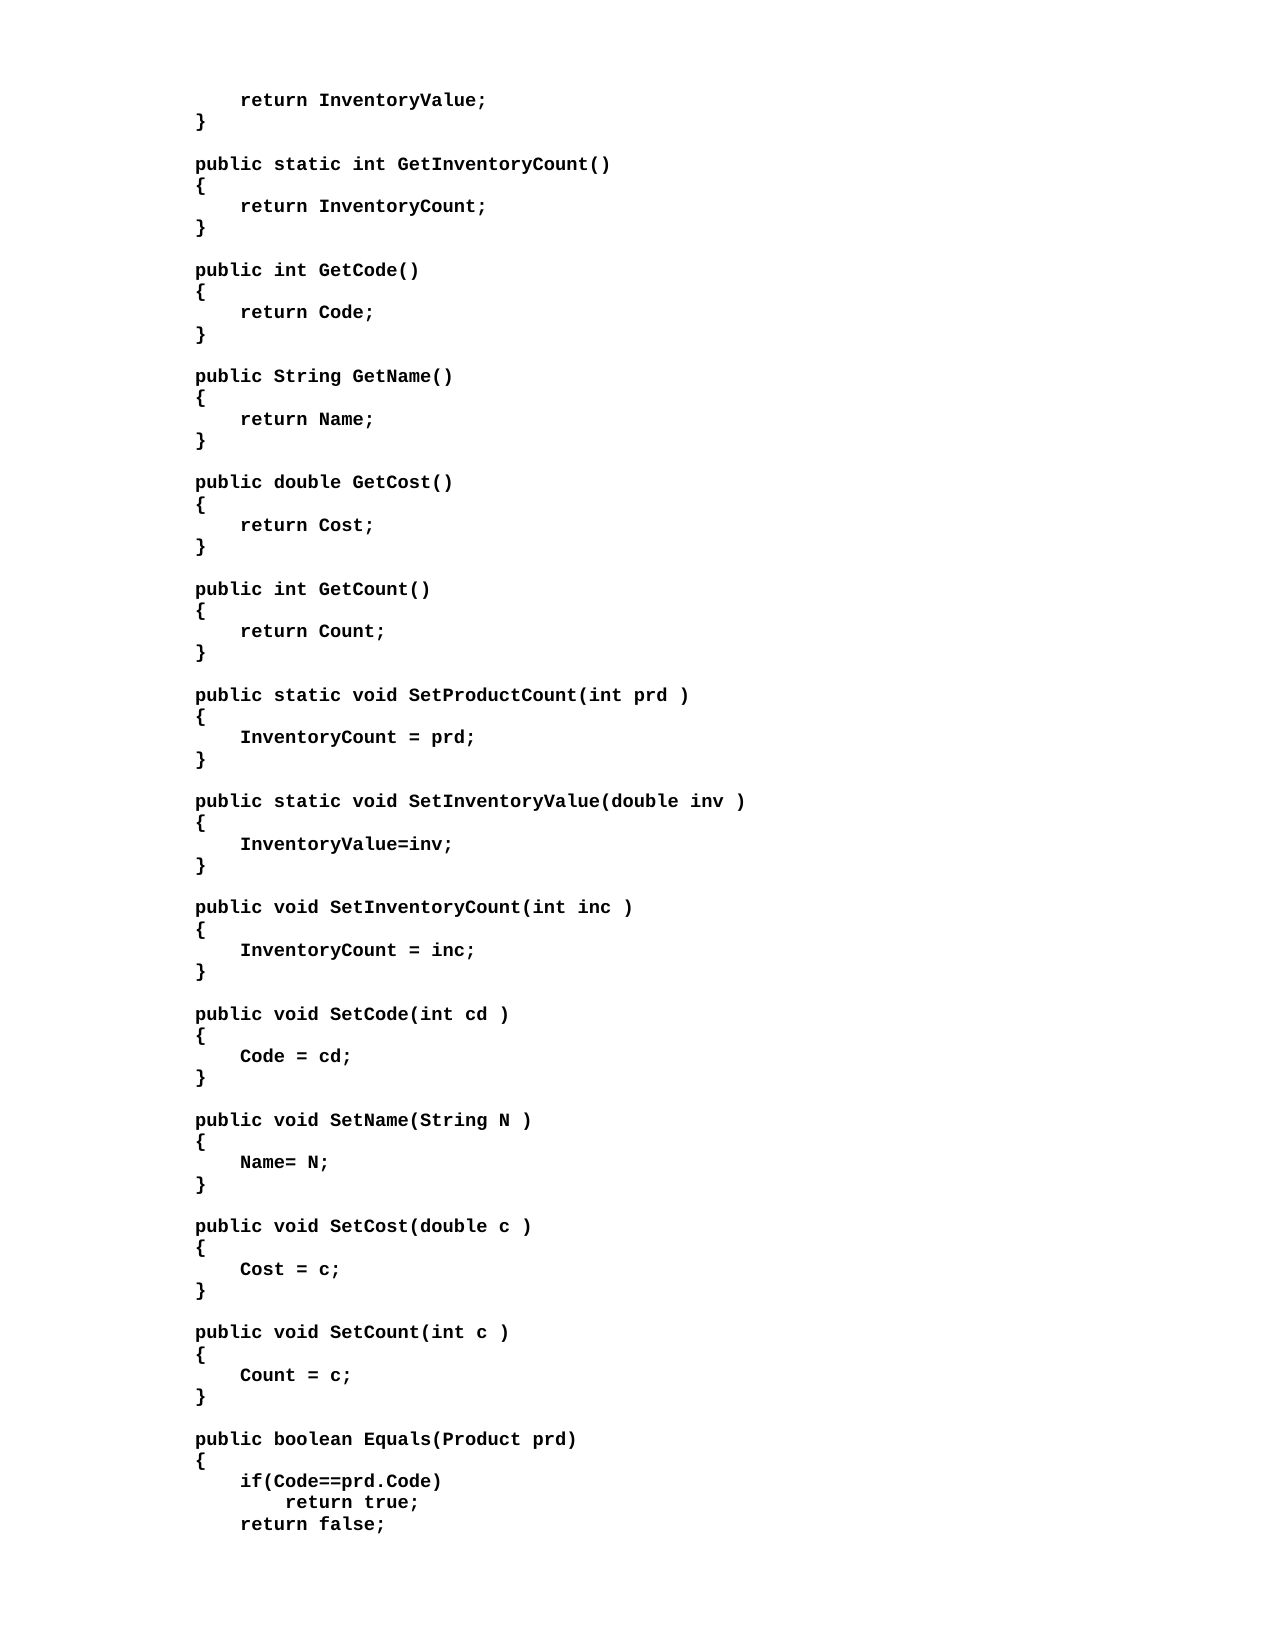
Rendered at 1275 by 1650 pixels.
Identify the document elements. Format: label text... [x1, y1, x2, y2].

text { [150, 1451, 1125, 1472]
text public static int GetInventoryCount() [150, 154, 1125, 176]
text } [150, 643, 1125, 664]
text { [150, 388, 1125, 409]
text } [150, 112, 1125, 133]
text } [150, 749, 1125, 771]
text } [150, 1281, 1125, 1302]
text } [150, 431, 1125, 452]
text public double GetCost() [150, 473, 1125, 494]
text return Count; [150, 622, 1125, 643]
text } [150, 856, 1125, 877]
text { [150, 919, 1125, 941]
text public void SetCount(int c ) [150, 1323, 1125, 1344]
text { [150, 707, 1125, 728]
text Cost = c; [150, 1259, 1125, 1281]
text { [150, 282, 1125, 303]
text { [150, 1344, 1125, 1366]
text { [150, 1238, 1125, 1259]
text public int GetCount() [150, 579, 1125, 601]
text { [150, 813, 1125, 834]
text } [150, 537, 1125, 558]
text } [150, 218, 1125, 239]
text public String GetName() [150, 367, 1125, 388]
text return Cost; [150, 516, 1125, 537]
text Name= N; [150, 1153, 1125, 1174]
text return InventoryValue; [150, 91, 1125, 112]
text } [150, 324, 1125, 346]
text { [150, 176, 1125, 197]
text } [150, 1068, 1125, 1089]
text } [150, 1174, 1125, 1196]
text return InventoryCount; [150, 197, 1125, 218]
text public static void SetInventoryValue(double inv ) [150, 792, 1125, 813]
text return Code; [150, 303, 1125, 324]
text public void SetInventoryCount(int inc ) [150, 898, 1125, 919]
text public int GetCode() [150, 261, 1125, 282]
text { [150, 494, 1125, 516]
text Code = cd; [150, 1047, 1125, 1068]
text InventoryValue=inv; [150, 834, 1125, 856]
text InventoryCount = inc; [150, 941, 1125, 962]
text return false; [150, 1514, 1125, 1536]
text Count = c; [150, 1366, 1125, 1387]
text if(Code==prd.Code) [150, 1472, 1125, 1493]
text return true; [150, 1493, 1125, 1514]
text } [150, 1387, 1125, 1408]
text public void SetName(String N ) [150, 1111, 1125, 1132]
text public void SetCode(int cd ) [150, 1004, 1125, 1026]
text public boolean Equals(Product prd) [150, 1429, 1125, 1451]
text } [150, 962, 1125, 983]
text public void SetCost(double c ) [150, 1217, 1125, 1238]
text { [150, 601, 1125, 622]
text public static void SetProductCount(int prd ) [150, 686, 1125, 707]
text { [150, 1132, 1125, 1153]
text InventoryCount = prd; [150, 728, 1125, 749]
text { [150, 1026, 1125, 1047]
text return Name; [150, 409, 1125, 431]
